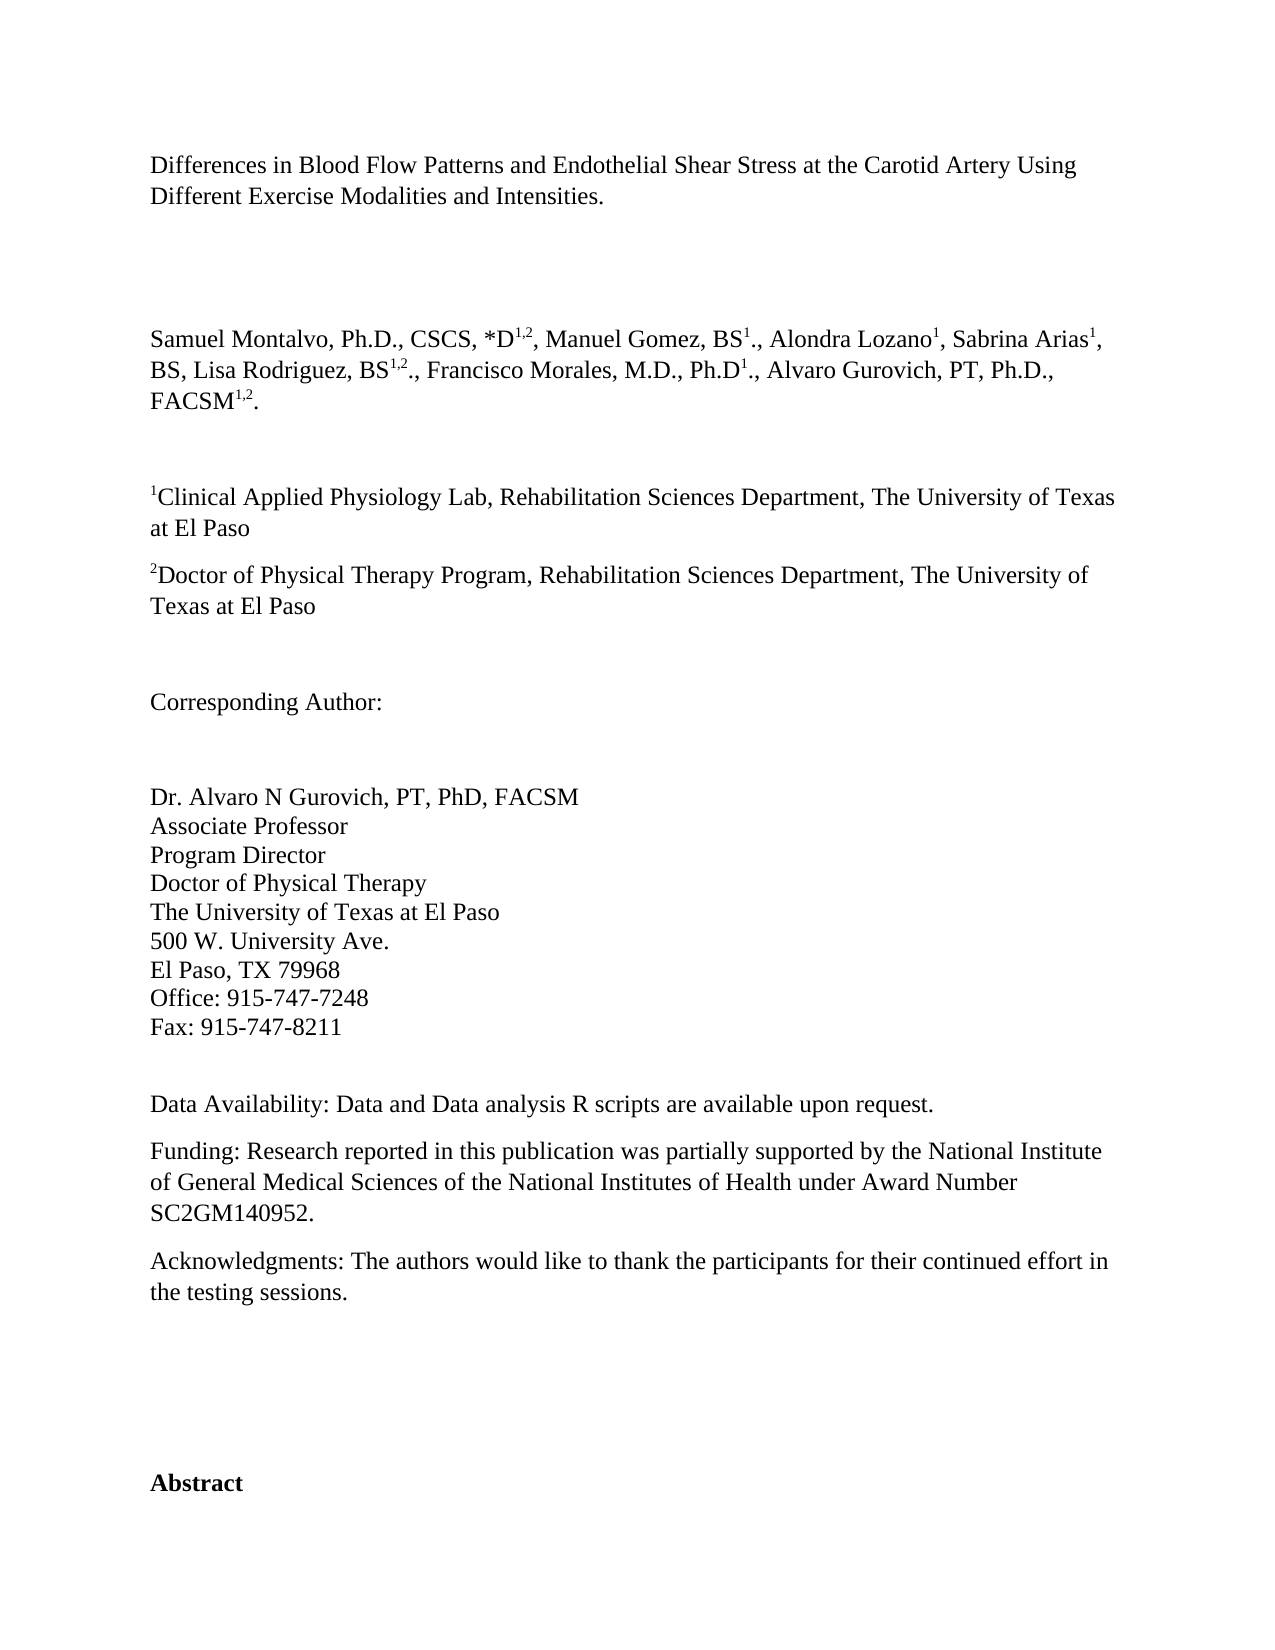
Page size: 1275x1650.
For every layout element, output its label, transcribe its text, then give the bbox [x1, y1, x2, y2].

text Corresponding Author: [150, 687, 1125, 716]
text Fax: 915-747-8211 [150, 1012, 1125, 1041]
text 2Doctor of Physical Therapy Program, Rehabilitation Sciences Department, The University of Texas at El Paso [150, 560, 1125, 620]
text Acknowledgments: The authors would like to thank the participants for their continued effort in the testing sessions. [150, 1246, 1125, 1306]
text Program Director [150, 840, 1125, 868]
text 1Clinical Applied Physiology Lab, Rehabilitation Sciences Department, The University of Texas at El Paso [150, 482, 1125, 541]
text Data Availability: Data and Data analysis R scripts are available upon request. [150, 1089, 1125, 1117]
text Differences in Blood Flow Patterns and Endothelial Shear Stress at the Carotid Artery Using Different Exercise Modalities and Intensities. [150, 150, 1125, 210]
text Associate Professor [150, 811, 1125, 840]
text Doctor of Physical Therapy [150, 868, 1125, 897]
text Samuel Montalvo, Ph.D., CSCS, *D1,2, Manuel Gomez, BS1., Alondra Lozano1, Sabrina Arias1, BS, Lisa Rodriguez, BS1,2., Francisco Morales, M.D., Ph.D1., Alvaro Gurovich, PT, Ph.D., FACSM1,2. [150, 324, 1125, 415]
subtitle Abstract [150, 1468, 1125, 1497]
text Funding: Research reported in this publication was partially supported by the National Institute of General Medical Sciences of the National Institutes of Health under Award Number SC2GM140952. [150, 1136, 1125, 1227]
text El Paso, TX 79968 [150, 955, 1125, 983]
text 500 W. University Ave. [150, 926, 1125, 955]
text Dr. Alvaro N Gurovich, PT, PhD, FACSM [150, 782, 1125, 811]
text Office: 915-747-7248 [150, 983, 1125, 1012]
text The University of Texas at El Paso [150, 897, 1125, 926]
